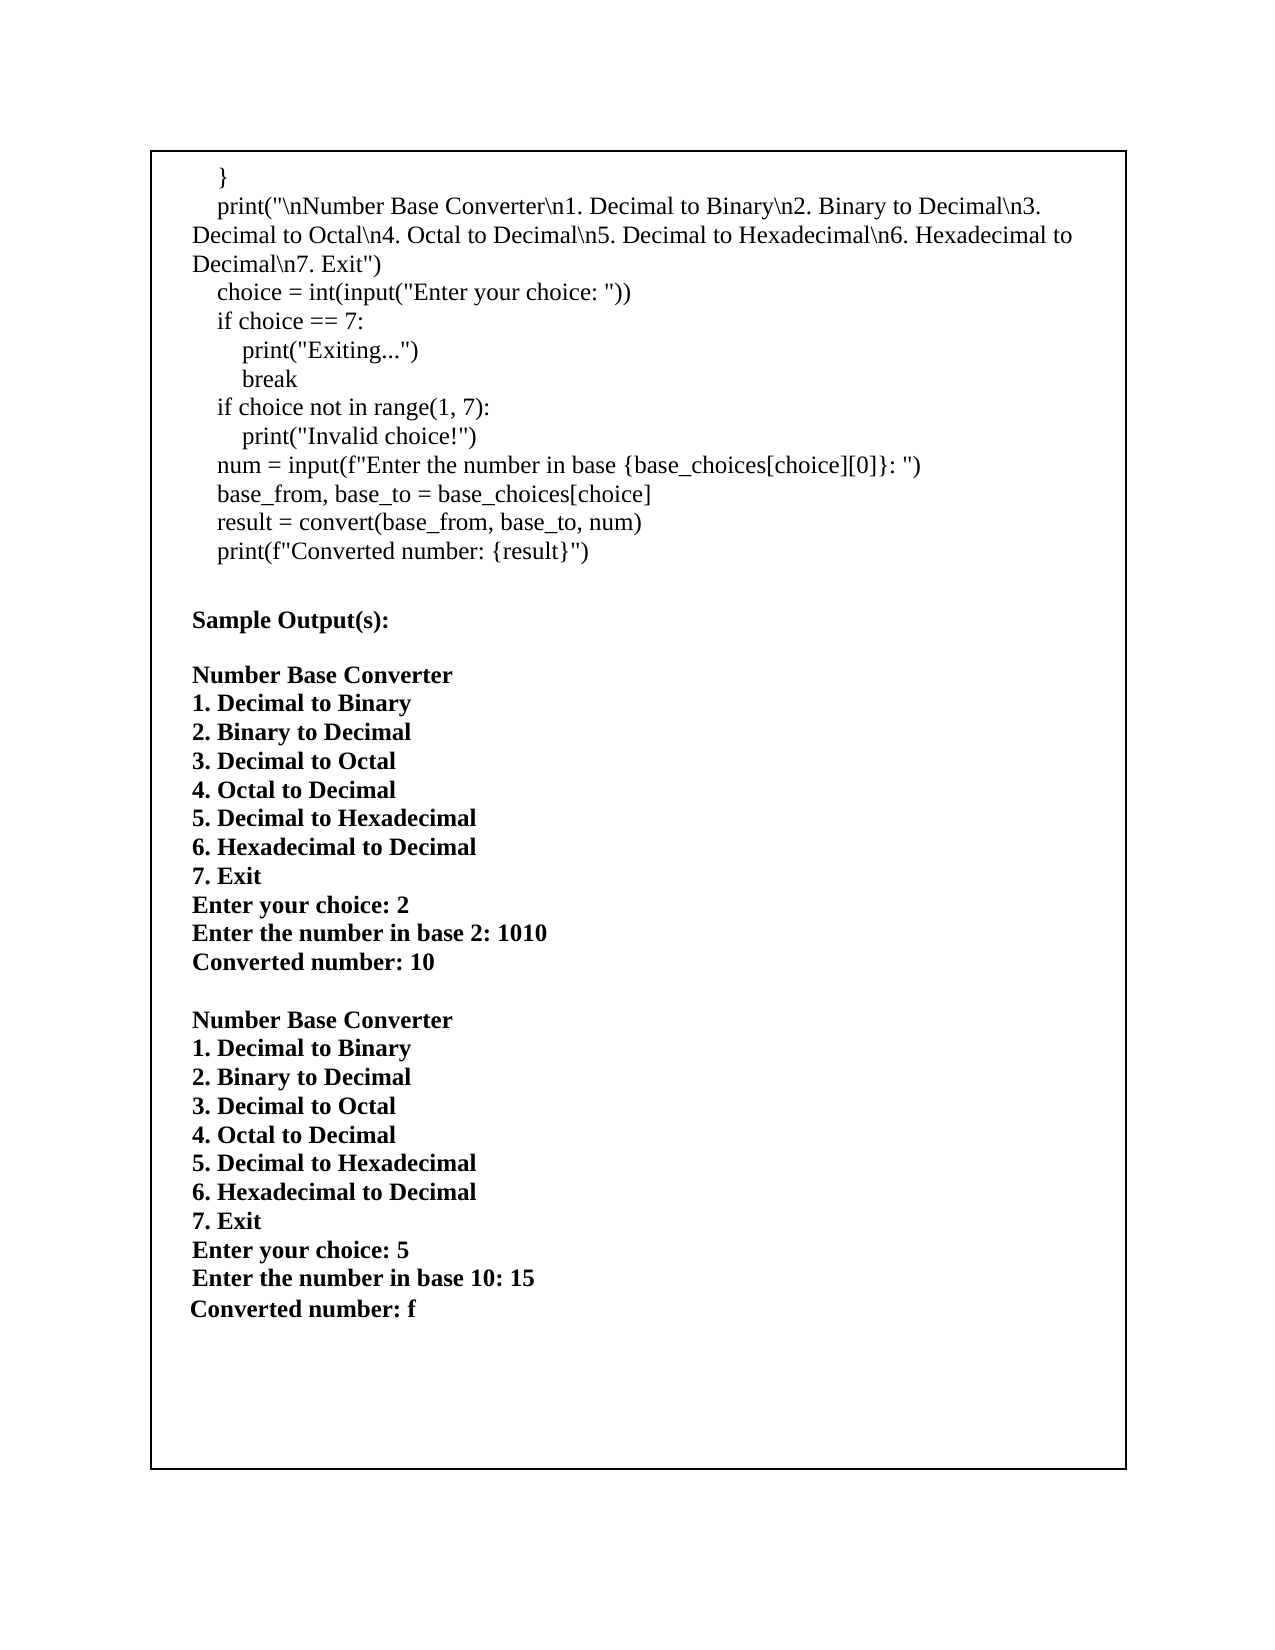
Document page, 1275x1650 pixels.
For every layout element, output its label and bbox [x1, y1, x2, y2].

table_header [152, 152, 1125, 1468]
